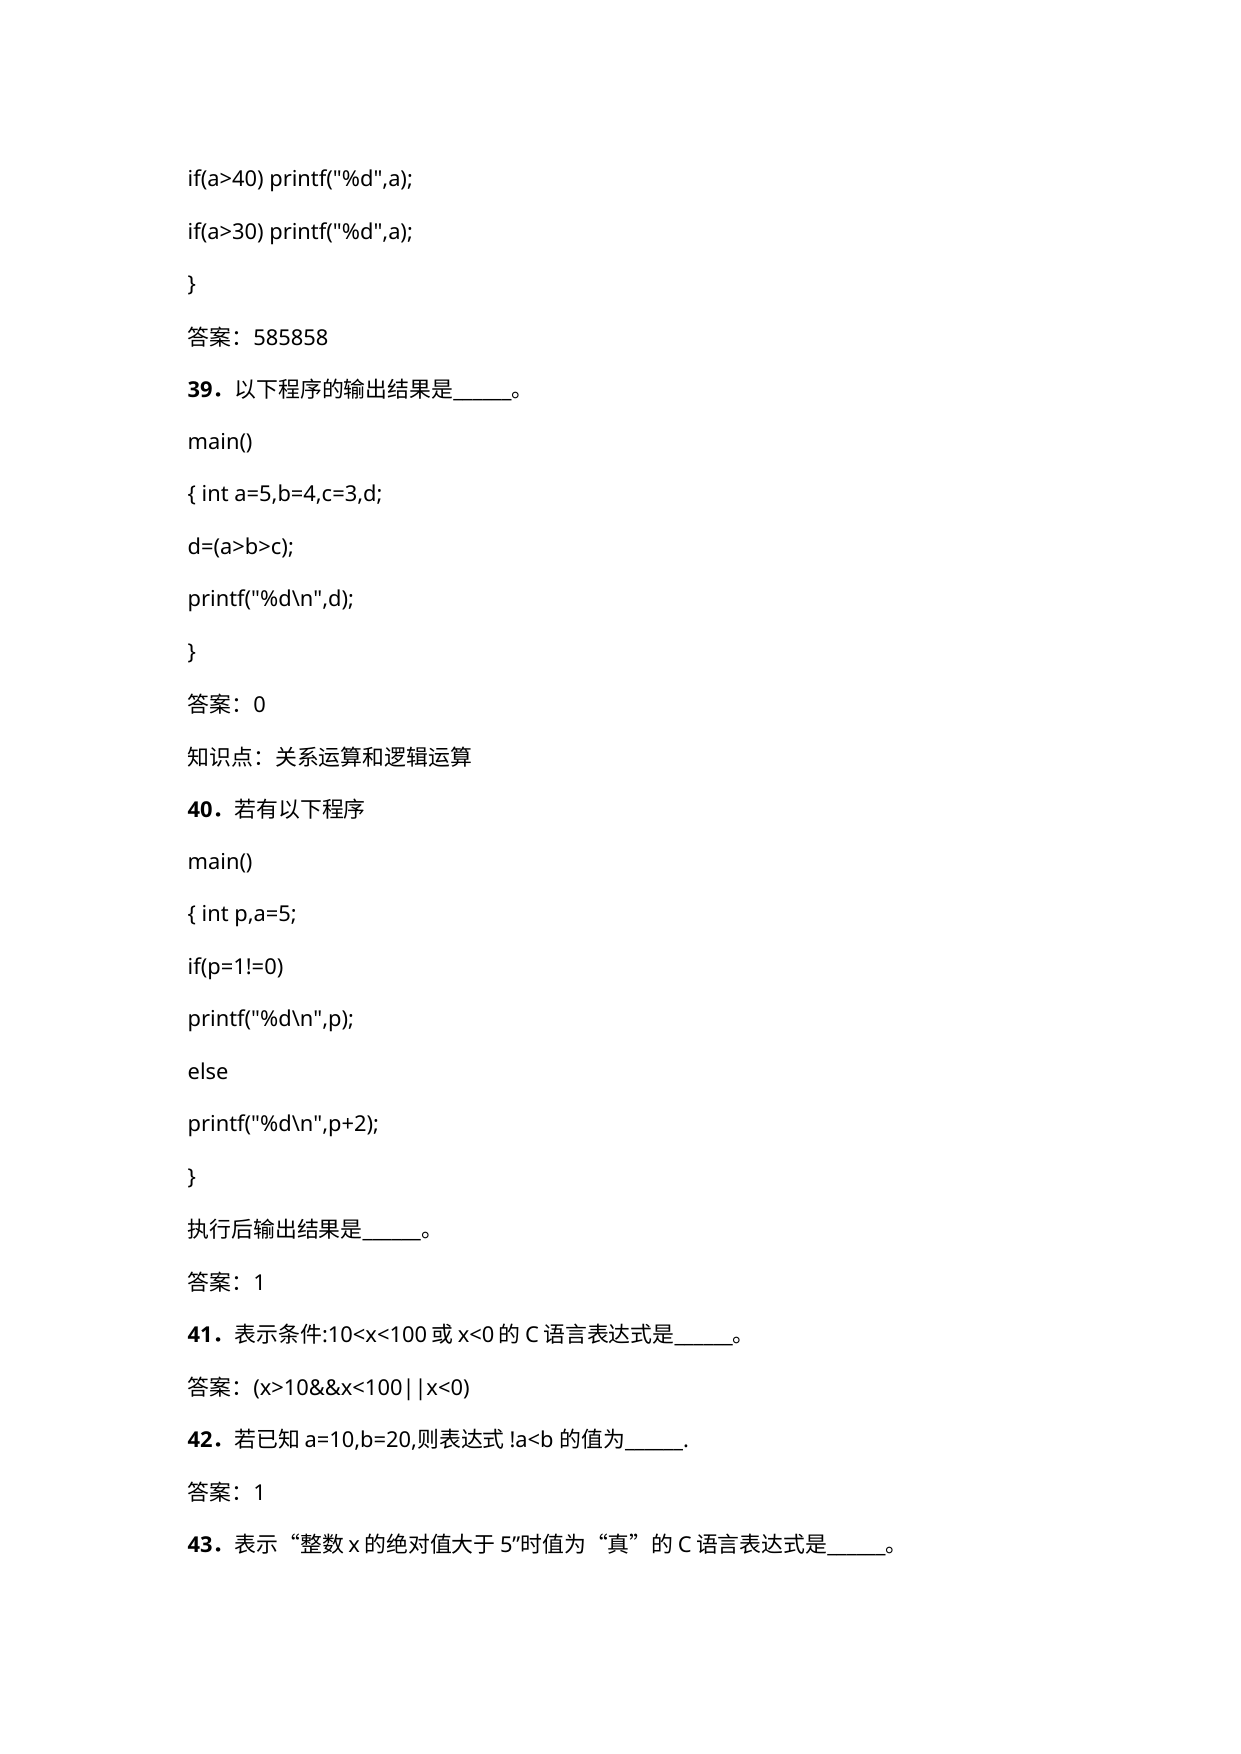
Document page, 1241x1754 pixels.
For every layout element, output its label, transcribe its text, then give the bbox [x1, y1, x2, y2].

text else [187, 1054, 1053, 1087]
text if(a>40) printf("%d",a); [187, 162, 1053, 194]
text 答案：(x>10&&x<100||x<0) [187, 1369, 1053, 1402]
text main() [187, 424, 1053, 457]
text if(a>30) printf("%d",a); [187, 214, 1053, 247]
text d=(a>b>c); [187, 529, 1053, 562]
text } [187, 267, 1053, 299]
text } [187, 1159, 1053, 1192]
text printf("%d\n",p+2); [187, 1107, 1053, 1139]
text 39．以下程序的输出结果是______。 [187, 372, 1053, 404]
text 答案：0 [187, 687, 1053, 719]
text 42．若已知a=10,b=20,则表达式 !a<b 的值为______. [187, 1422, 1053, 1454]
text { int p,a=5; [187, 897, 1053, 929]
text } [187, 634, 1053, 667]
text 40．若有以下程序 [187, 792, 1053, 824]
text 答案：1 [187, 1264, 1053, 1297]
text 43．表示“整数x的绝对值大于5”时值为“真”的C语言表达式是______。 [187, 1527, 1053, 1559]
text 知识点：关系运算和逻辑运算 [187, 739, 1053, 772]
text if(p=1!=0) [187, 949, 1053, 982]
text 答案：585858 [187, 319, 1053, 352]
text printf("%d\n",d); [187, 582, 1053, 614]
text 41．表示条件:10<x<100或x<0的C语言表达式是______。 [187, 1317, 1053, 1349]
text { int a=5,b=4,c=3,d; [187, 477, 1053, 509]
text printf("%d\n",p); [187, 1002, 1053, 1034]
text 答案：1 [187, 1474, 1053, 1507]
text 执行后输出结果是______。 [187, 1212, 1053, 1244]
text main() [187, 844, 1053, 877]
